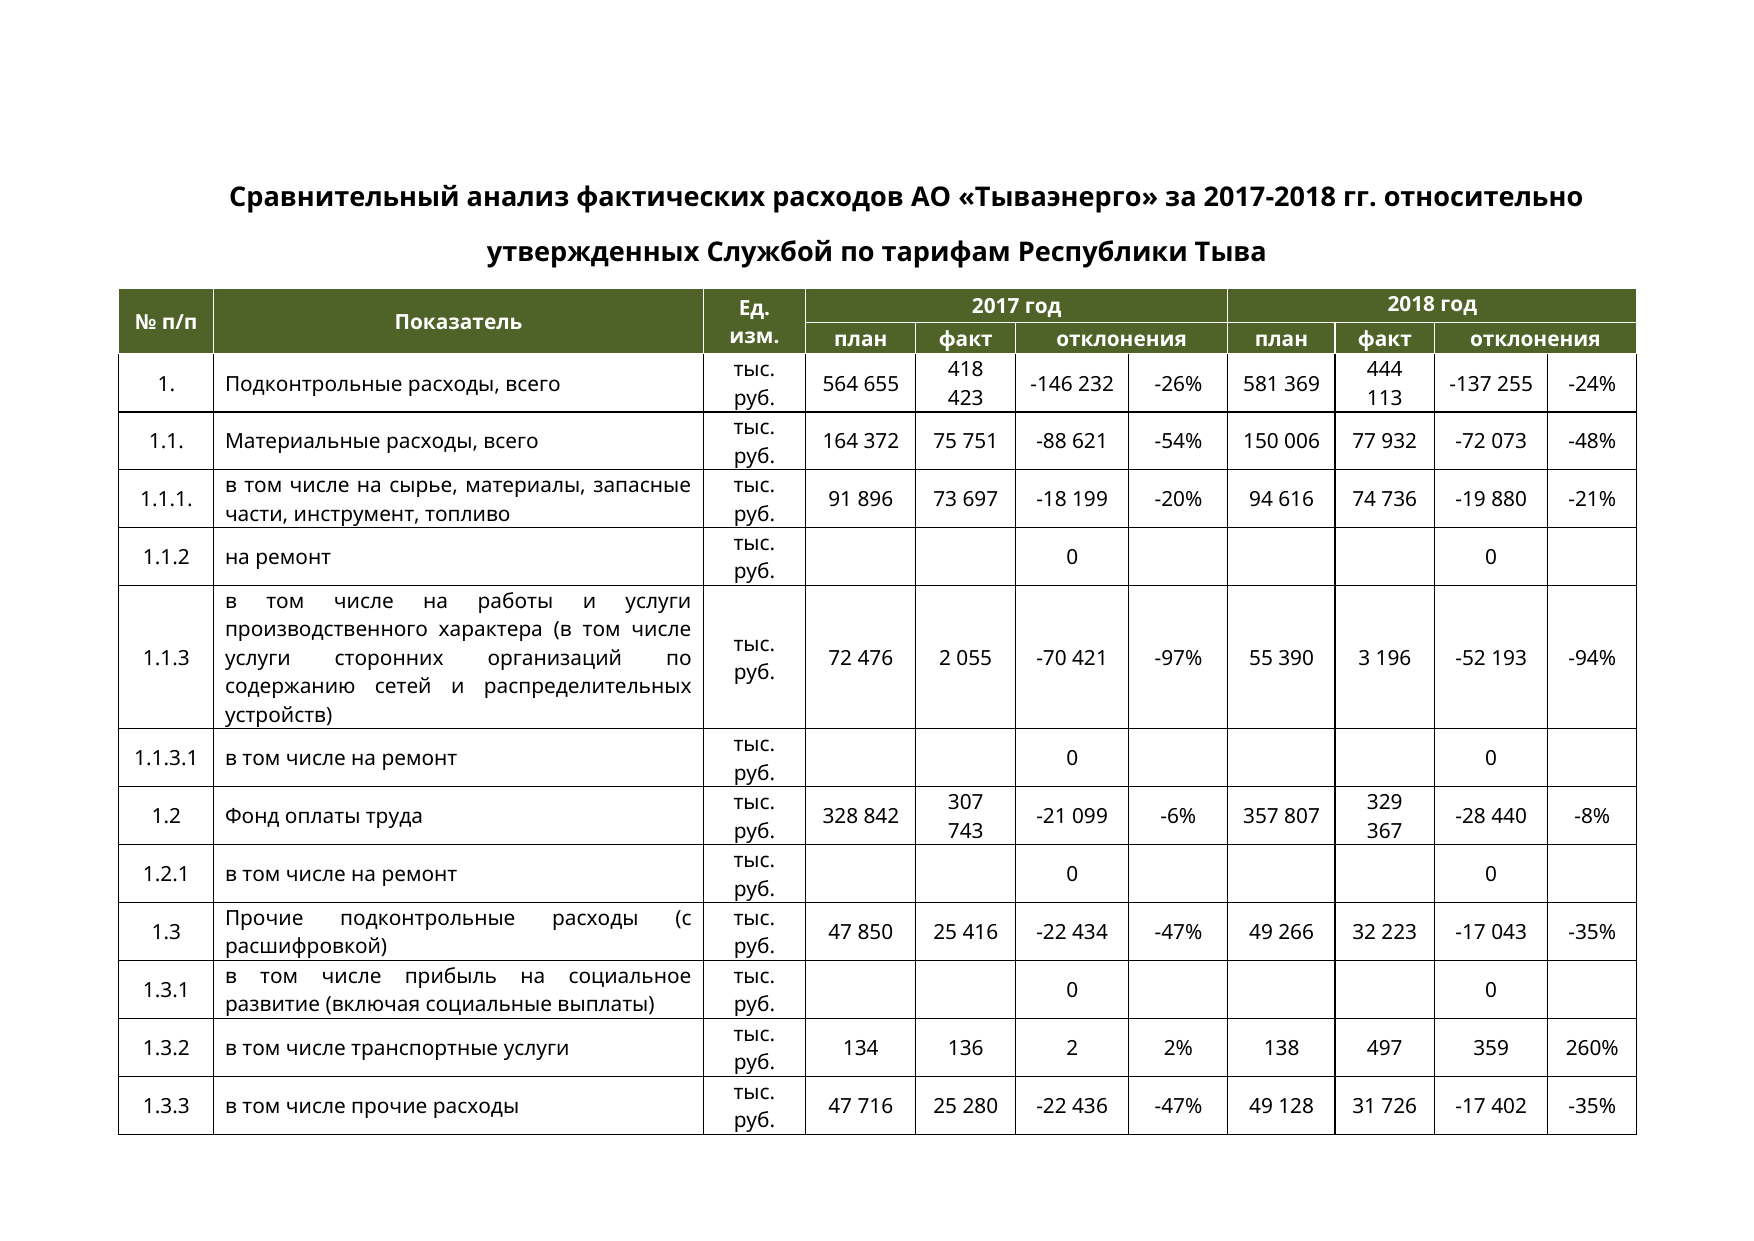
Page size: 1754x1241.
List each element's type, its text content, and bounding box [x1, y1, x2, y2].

table_cell тыс. руб. [704, 528, 805, 585]
table_cell [1336, 845, 1434, 902]
table_cell 2% [1129, 1019, 1227, 1076]
table_cell [1129, 528, 1227, 585]
table_cell 72 476 [806, 586, 915, 728]
table_cell 138 [1228, 1019, 1334, 1076]
table_cell факт [1336, 323, 1434, 353]
table_cell [1228, 961, 1334, 1018]
table_cell 1.1.3 [119, 586, 213, 728]
table_cell в том числе на ремонт [214, 729, 703, 786]
table_cell 418 423 [916, 355, 1015, 411]
table_cell -88 621 [1016, 413, 1128, 469]
table_cell -70 421 [1016, 586, 1128, 728]
table_cell 134 [806, 1019, 915, 1076]
table_cell -48% [1548, 413, 1636, 469]
table_cell 564 655 [806, 355, 915, 411]
table_cell 32 223 [1336, 903, 1434, 960]
table_cell 1.1.2 [119, 528, 213, 585]
table_cell 581 369 [1228, 355, 1334, 411]
table_cell 25 280 [916, 1077, 1015, 1134]
table_cell 1.1.1. [119, 470, 213, 527]
table_cell -26% [1129, 355, 1227, 411]
table_cell 73 697 [916, 470, 1015, 527]
table_cell [1336, 528, 1434, 585]
table_cell [1336, 729, 1434, 786]
table_cell в том числе на сырье, материалы, запасные части, инструмент, топливо [214, 470, 703, 527]
table_cell -97% [1129, 586, 1227, 728]
table_cell 3 196 [1336, 586, 1434, 728]
table_cell в том числе на ремонт [214, 845, 703, 902]
table_cell -22 436 [1016, 1077, 1128, 1134]
table_cell тыс. руб. [704, 903, 805, 960]
table_cell Фонд оплаты труда [214, 787, 703, 844]
table_cell -6% [1129, 787, 1227, 844]
table_cell 94 616 [1228, 470, 1334, 527]
table_cell план [806, 323, 915, 353]
table_cell 49 266 [1228, 903, 1334, 960]
table_cell [806, 845, 915, 902]
table_cell Материальные расходы, всего [214, 413, 703, 469]
table_cell 0 [1435, 961, 1547, 1018]
table_cell [1228, 528, 1334, 585]
table_cell 25 416 [916, 903, 1015, 960]
table_cell тыс. руб. [704, 470, 805, 527]
table_cell -19 880 [1435, 470, 1547, 527]
table_cell [916, 845, 1015, 902]
table_cell 359 [1435, 1019, 1547, 1076]
table_cell -94% [1548, 586, 1636, 728]
table_cell 0 [1016, 528, 1128, 585]
table_cell тыс. руб. [704, 729, 805, 786]
table_cell тыс. руб. [704, 787, 805, 844]
table_cell [916, 729, 1015, 786]
table_cell -146 232 [1016, 355, 1128, 411]
table_cell [1228, 729, 1334, 786]
table_cell тыс. руб. [704, 1019, 805, 1076]
table_header 2018 год [1228, 289, 1636, 322]
table_cell тыс. руб. [704, 845, 805, 902]
table_cell 497 [1336, 1019, 1434, 1076]
table_cell 49 128 [1228, 1077, 1334, 1134]
table_cell -17 402 [1435, 1077, 1547, 1134]
table_cell 1.3.3 [119, 1077, 213, 1134]
table_cell -35% [1548, 903, 1636, 960]
table_cell в том числе транспортные услуги [214, 1019, 703, 1076]
table_cell -54% [1129, 413, 1227, 469]
table_cell 31 726 [1336, 1077, 1434, 1134]
table_header Ед. изм. [704, 289, 805, 353]
table_cell 2 055 [916, 586, 1015, 728]
table_cell 136 [916, 1019, 1015, 1076]
table_cell -72 073 [1435, 413, 1547, 469]
table_cell 260% [1548, 1019, 1636, 1076]
table_cell 0 [1435, 729, 1547, 786]
table_cell 75 751 [916, 413, 1015, 469]
table_cell [916, 528, 1015, 585]
table_cell [1336, 961, 1434, 1018]
table_cell 164 372 [806, 413, 915, 469]
table_cell [1129, 729, 1227, 786]
table_cell 55 390 [1228, 586, 1334, 728]
table_cell -22 434 [1016, 903, 1128, 960]
table_cell в том числе прочие расходы [214, 1077, 703, 1134]
table_cell 1. [119, 355, 213, 411]
table_cell в том числе прибыль на социальное развитие (включая социальные выплаты) [214, 961, 703, 1018]
table_cell -21% [1548, 470, 1636, 527]
table_cell [806, 729, 915, 786]
table_cell 307 743 [916, 787, 1015, 844]
table_cell -17 043 [1435, 903, 1547, 960]
table_header 2017 год [806, 289, 1227, 322]
table_cell на ремонт [214, 528, 703, 585]
table_cell 0 [1016, 729, 1128, 786]
table_cell [1548, 528, 1636, 585]
table_cell тыс. руб. [704, 355, 805, 411]
table_cell 1.3 [119, 903, 213, 960]
table_cell 2 [1016, 1019, 1128, 1076]
table_cell [806, 961, 915, 1018]
table_cell -52 193 [1435, 586, 1547, 728]
table_cell 91 896 [806, 470, 915, 527]
table_cell [1548, 961, 1636, 1018]
table_cell Подконтрольные расходы, всего [214, 355, 703, 411]
table_cell [916, 961, 1015, 1018]
table_cell -28 440 [1435, 787, 1547, 844]
table_cell -24% [1548, 355, 1636, 411]
table_cell 1.2.1 [119, 845, 213, 902]
table_header № п/п [119, 289, 213, 353]
table_cell 150 006 [1228, 413, 1334, 469]
table_cell тыс. руб. [704, 586, 805, 728]
table_cell -8% [1548, 787, 1636, 844]
table_cell 74 736 [1336, 470, 1434, 527]
table_cell [1228, 845, 1334, 902]
table_cell [1548, 729, 1636, 786]
table_cell [1129, 845, 1227, 902]
table_cell 0 [1435, 845, 1547, 902]
table_cell -47% [1129, 1077, 1227, 1134]
table_cell Прочие подконтрольные расходы (с расшифровкой) [214, 903, 703, 960]
table_cell 47 850 [806, 903, 915, 960]
table_cell -20% [1129, 470, 1227, 527]
table_cell 329 367 [1336, 787, 1434, 844]
table_cell отклонения [1016, 323, 1227, 353]
table_cell план [1228, 323, 1334, 353]
table_cell 1.3.2 [119, 1019, 213, 1076]
table_cell 77 932 [1336, 413, 1434, 469]
table_header Показатель [214, 289, 703, 353]
table_cell 357 807 [1228, 787, 1334, 844]
text Сравнительный анализ фактических расходов АО «Тываэнерго» за 2017-2018 гг. относительно утвержденных Службой по тарифам Республики Тыва [118, 177, 1636, 269]
table_cell -35% [1548, 1077, 1636, 1134]
table_cell тыс. руб. [704, 1077, 805, 1134]
table_cell [1129, 961, 1227, 1018]
table_cell в том числе на работы и услуги производственного характера (в том числе услуги сторонних организаций по содержанию сетей и распределительных устройств) [214, 586, 703, 728]
table_cell [1548, 845, 1636, 902]
table_cell 328 842 [806, 787, 915, 844]
table_cell отклонения [1435, 323, 1636, 353]
table_cell 0 [1435, 528, 1547, 585]
table_cell -18 199 [1016, 470, 1128, 527]
table_cell 1.2 [119, 787, 213, 844]
table_cell -21 099 [1016, 787, 1128, 844]
table_cell 1.3.1 [119, 961, 213, 1018]
table_cell [806, 528, 915, 585]
table_cell -47% [1129, 903, 1227, 960]
table_cell тыс. руб. [704, 961, 805, 1018]
table_cell 444 113 [1336, 355, 1434, 411]
table_cell 47 716 [806, 1077, 915, 1134]
table_cell 0 [1016, 845, 1128, 902]
table_cell 0 [1016, 961, 1128, 1018]
table_cell факт [916, 323, 1015, 353]
table_cell тыс. руб. [704, 413, 805, 469]
table_cell -137 255 [1435, 355, 1547, 411]
table_cell 1.1. [119, 413, 213, 469]
table_cell 1.1.3.1 [119, 729, 213, 786]
